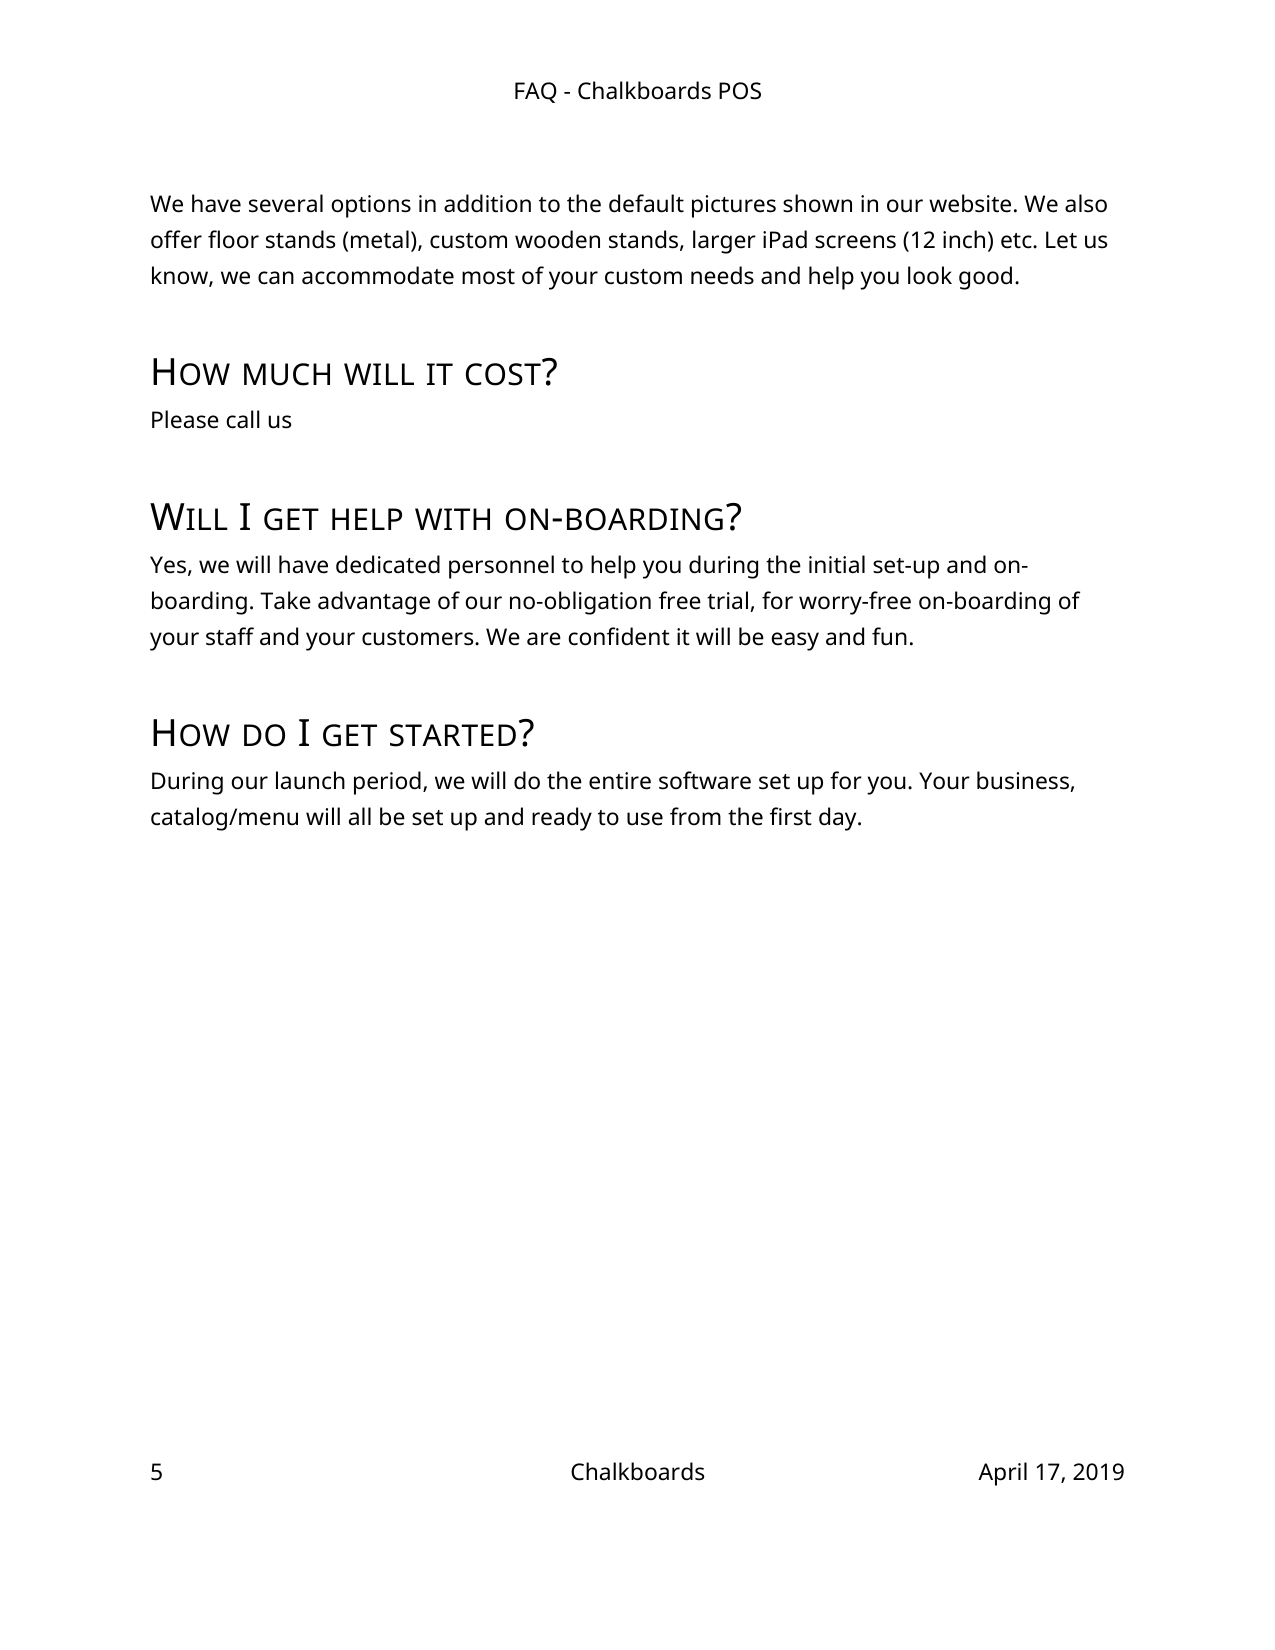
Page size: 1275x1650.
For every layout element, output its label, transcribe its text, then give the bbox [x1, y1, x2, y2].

text During our launch period, we will do the entire software set up for you. Your business, catalog/menu will all be set up and ready to use from the first day. [150, 765, 1125, 832]
subtitle How do I get started? [150, 707, 1125, 758]
subtitle Will I get help with on-boarding? [150, 490, 1125, 541]
text We have several options in addition to the default pictures shown in our website. We also offer floor stands (metal), custom wooden stands, larger iPad screens (12 inch) etc. Let us know, we can accommodate most of your custom needs and help you look good. [150, 188, 1125, 291]
text Please call us [150, 404, 1125, 435]
text Yes, we will have dedicated personnel to help you during the initial set-up and on-boarding. Take advantage of our no-obligation free trial, for worry-free on-boarding of your staff and your customers. We are confident it will be easy and fun. [150, 549, 1125, 652]
subtitle How much will it cost? [150, 346, 1125, 397]
